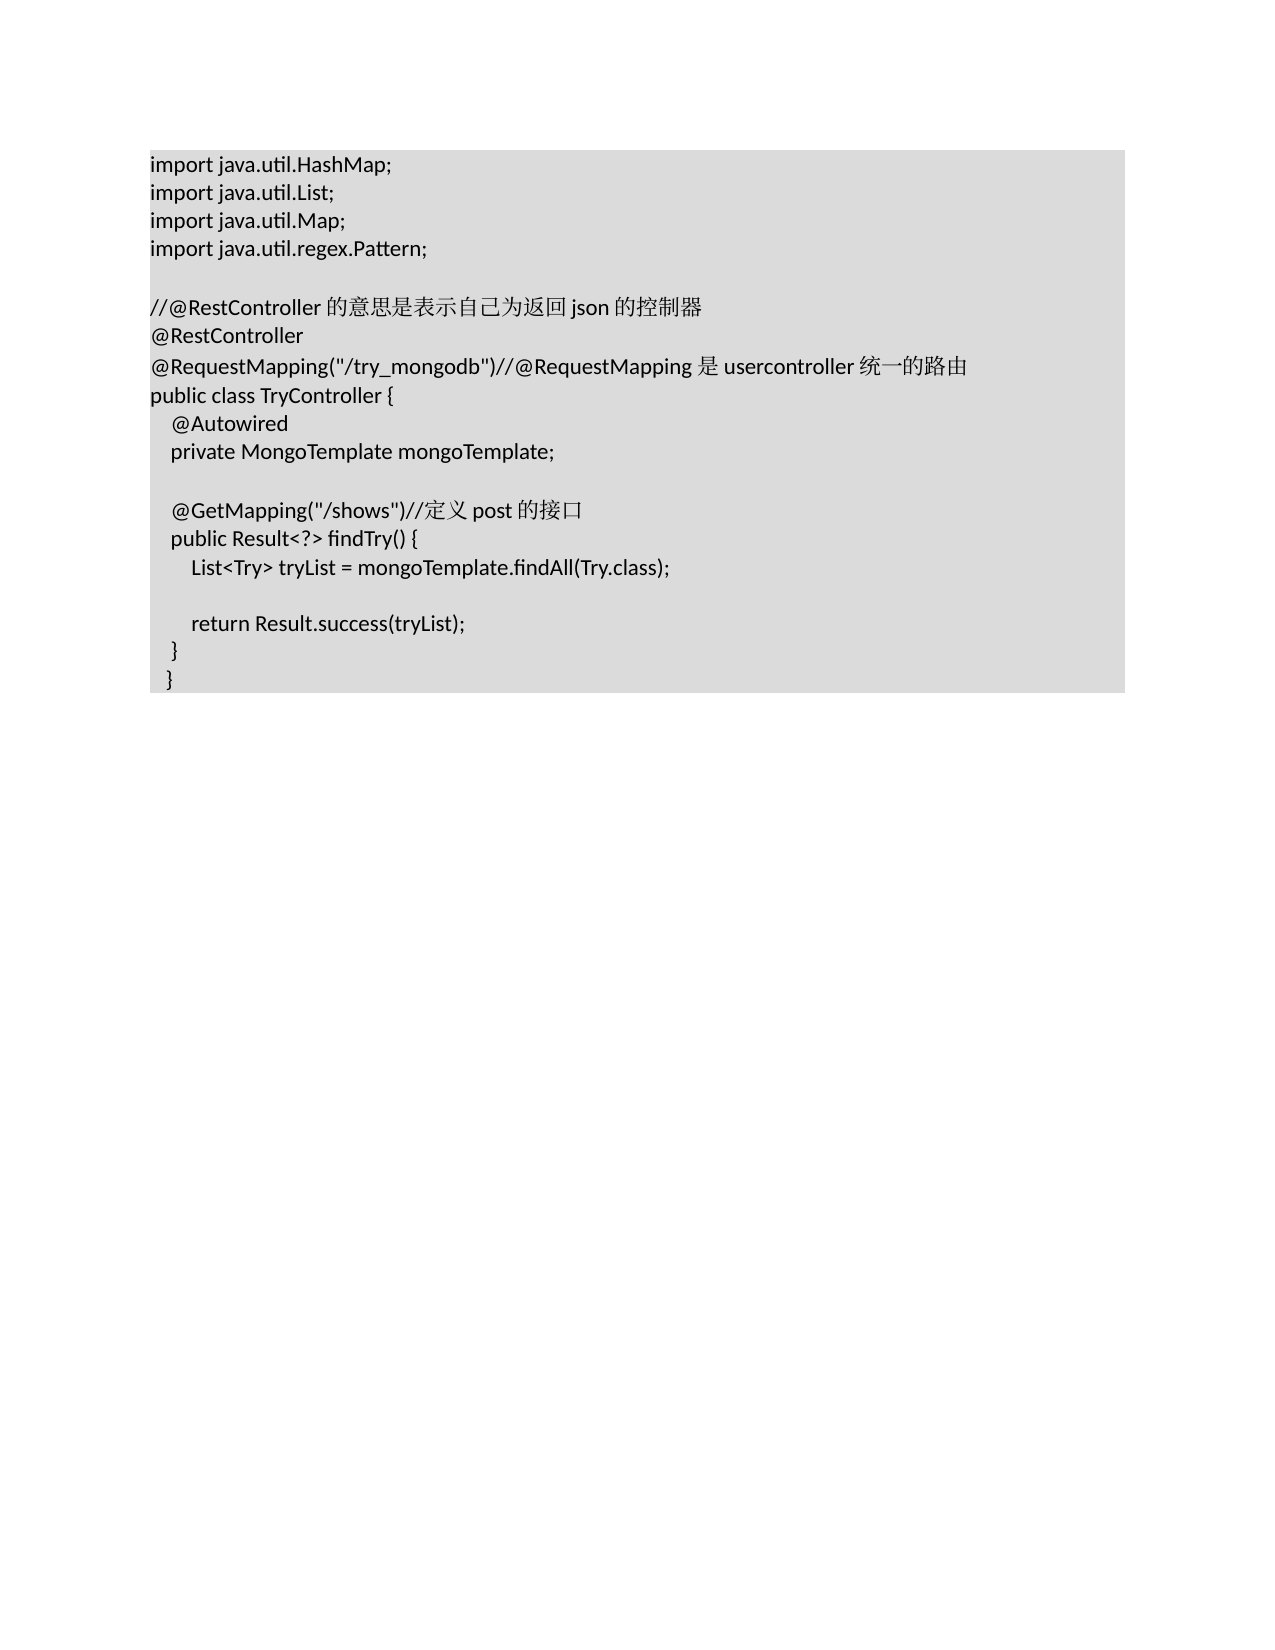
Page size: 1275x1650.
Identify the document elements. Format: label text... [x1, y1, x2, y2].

text @RequestMapping("/try_mongodb")//@RequestMapping是usercontroller统一的路由 [150, 349, 1125, 381]
text public class TryController { [150, 381, 1125, 409]
text } [150, 637, 1125, 665]
text @Autowired [150, 409, 1125, 437]
text @GetMapping("/shows")//定义post的接口 [150, 493, 1125, 524]
text //@RestController的意思是表示自己为返回json的控制器 [150, 290, 1125, 322]
text List<Try> tryList = mongoTemplate.findAll(Try.class); [150, 553, 1125, 581]
text @RestController [150, 322, 1125, 349]
text return Result.success(tryList); [150, 609, 1125, 637]
text import java.util.Map; [150, 206, 1125, 234]
text public Result<?> findTry() { [150, 524, 1125, 553]
text import java.util.regex.Pattern; [150, 234, 1125, 262]
text private MongoTemplate mongoTemplate; [150, 437, 1125, 465]
text import java.util.HashMap; [150, 150, 1125, 178]
text } [150, 665, 1125, 693]
text import java.util.List; [150, 178, 1125, 206]
